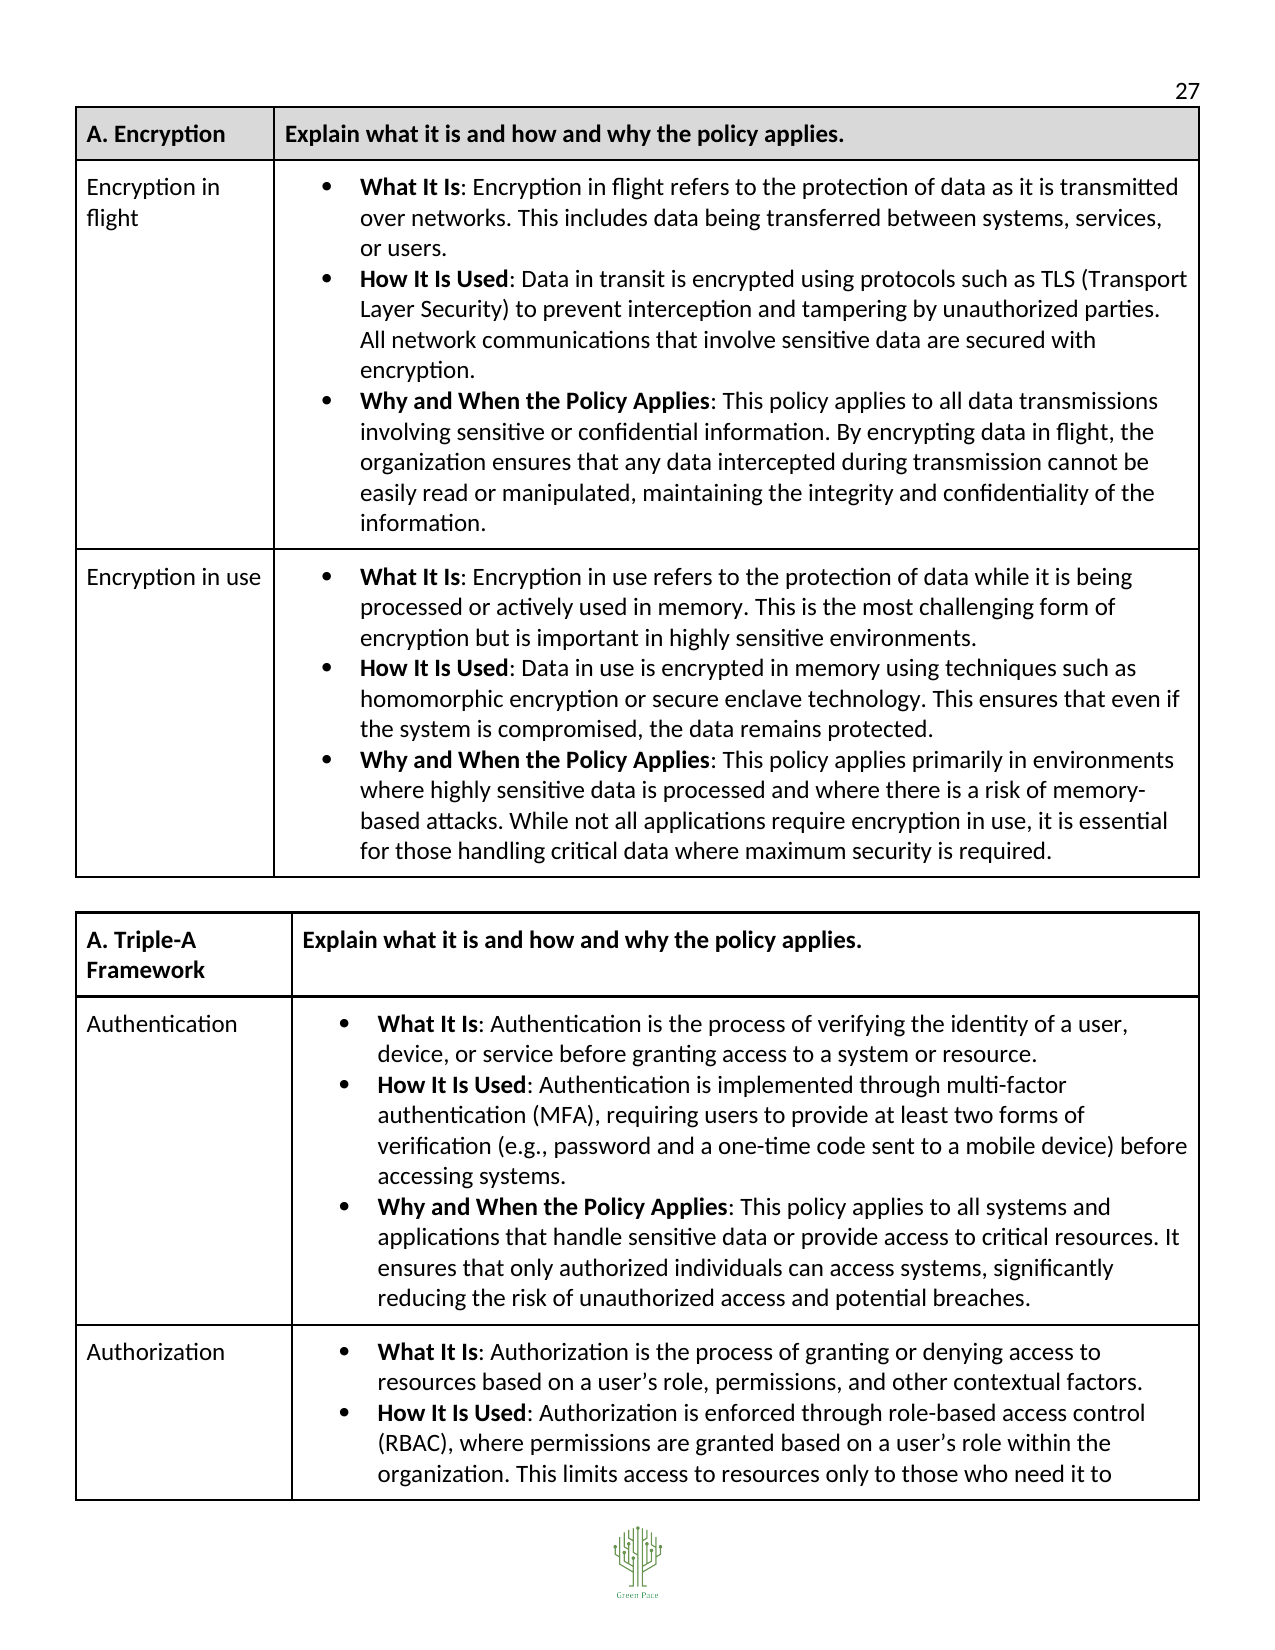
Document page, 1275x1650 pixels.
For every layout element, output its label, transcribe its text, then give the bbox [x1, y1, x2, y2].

table_cell Authentication [77, 998, 291, 1323]
table_header A. Encryption [77, 108, 273, 159]
table_cell What It Is: Authentication is the process of verifying the identity of a user, device, or service before granting access to a system or resource. How It Is Used: Authentication is implemented through multi-factor authentication (MFA), requiring users to provide at least two forms of verification (e.g., password and a one-time code sent to a mobile device) before accessing systems. Why and When the Policy Applies: This policy applies to all systems and applications that handle sensitive data or provide access to critical resources. It ensures that only authorized individuals can access systems, significantly reducing the risk of unauthorized access and potential breaches. [293, 998, 1198, 1323]
table_cell What It Is: Encryption in flight refers to the protection of data as it is transmitted over networks. This includes data being transferred between systems, services, or users. How It Is Used: Data in transit is encrypted using protocols such as TLS (Transport Layer Security) to prevent interception and tampering by unauthorized parties. All network communications that involve sensitive data are secured with encryption. Why and When the Policy Applies: This policy applies to all data transmissions involving sensitive or confidential information. By encrypting data in flight, the organization ensures that any data intercepted during transmission cannot be easily read or manipulated, maintaining the integrity and confidentiality of the information. [275, 161, 1198, 548]
picture [605, 1521, 670, 1606]
table_cell What It Is: Encryption in use refers to the protection of data while it is being processed or actively used in memory. This is the most challenging form of encryption but is important in highly sensitive environments. How It Is Used: Data in use is encrypted in memory using techniques such as homomorphic encryption or secure enclave technology. This ensures that even if the system is compromised, the data remains protected. Why and When the Policy Applies: This policy applies primarily in environments where highly sensitive data is processed and where there is a risk of memory-based attacks. While not all applications require encryption in use, it is essential for those handling critical data where maximum security is required. [275, 550, 1198, 876]
table_cell Encryption in flight [77, 161, 273, 548]
table_cell Authorization [77, 1326, 291, 1499]
table_header A. Triple-A Framework [77, 914, 291, 995]
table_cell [293, 1326, 1198, 1499]
table_header Explain what it is and how and why the policy applies. [293, 914, 1198, 995]
table_cell Encryption in use [77, 550, 273, 876]
table_header Explain what it is and how and why the policy applies. [275, 108, 1198, 159]
